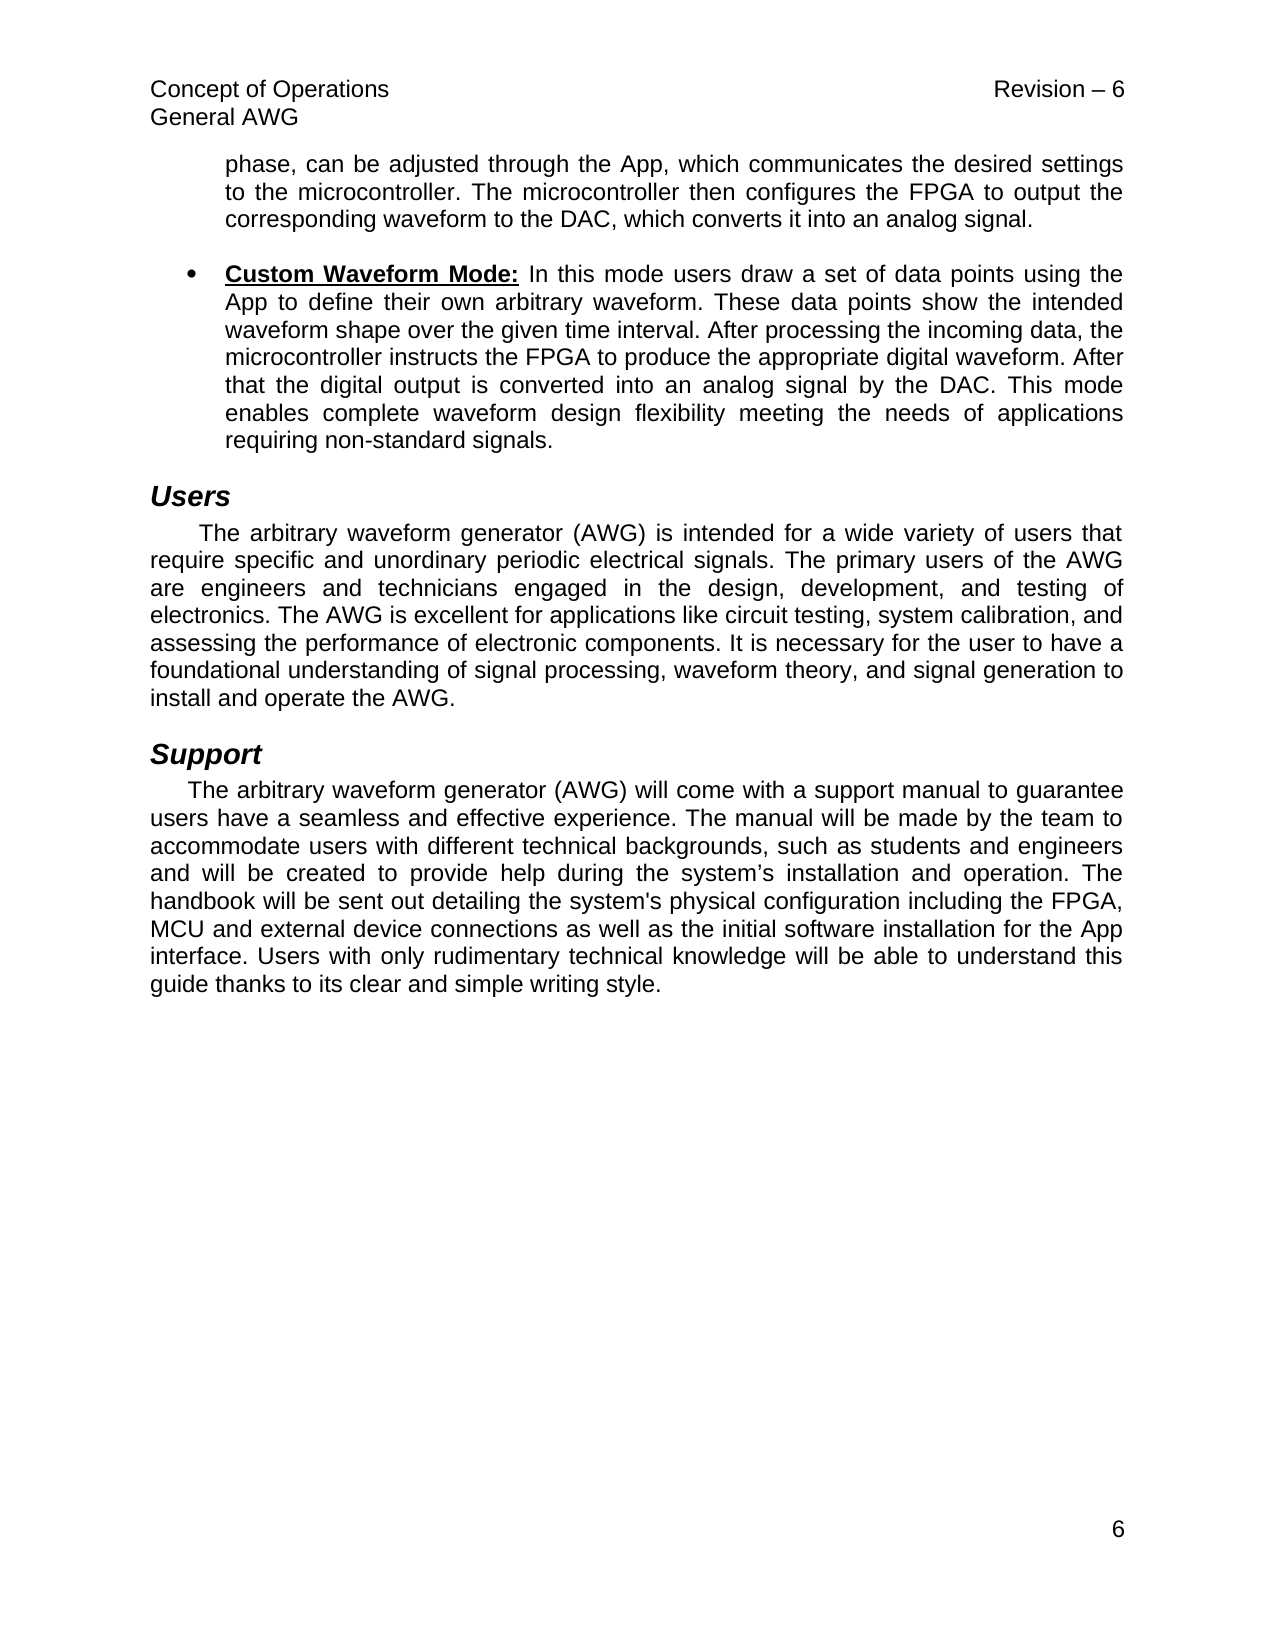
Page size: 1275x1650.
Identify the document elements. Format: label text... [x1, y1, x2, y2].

text The arbitrary waveform generator (AWG) will come with a support manual to guarantee users have a seamless and effective experience. The manual will be made by the team to accommodate users with different technical backgrounds, such as students and engineers and will be created to provide help during the system’s installation and operation. The handbook will be sent out detailing the system's physical configuration including the FPGA, MCU and external device connections as well as the initial software installation for the App interface. Users with only rudimentary technical knowledge will be able to understand this guide thanks to its clear and simple writing style. [150, 776, 1125, 997]
text The arbitrary waveform generator (AWG) is intended for a wide variety of users that require specific and unordinary periodic electrical signals. The primary users of the AWG are engineers and technicians engaged in the design, development, and testing of electronics. The AWG is excellent for applications like circuit testing, system calibration, and assessing the performance of electronic components. It is necessary for the user to have a foundational understanding of signal processing, waveform theory, and signal generation to install and operate the AWG. [150, 518, 1125, 712]
list Custom Waveform Mode: In this mode users draw a set of data points using the App to define their own arbitrary waveform. These data points show the intended waveform shape over the given time interval. After processing the incoming data, the microcontroller instructs the FPGA to produce the appropriate digital waveform. After that the digital output is converted into an analog signal by the DAC. This mode enables complete waveform design flexibility meeting the needs of applications requiring non-standard signals. [187, 260, 1125, 454]
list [187, 150, 1125, 233]
subtitle Users [150, 479, 1125, 512]
subtitle Support [150, 737, 1125, 770]
